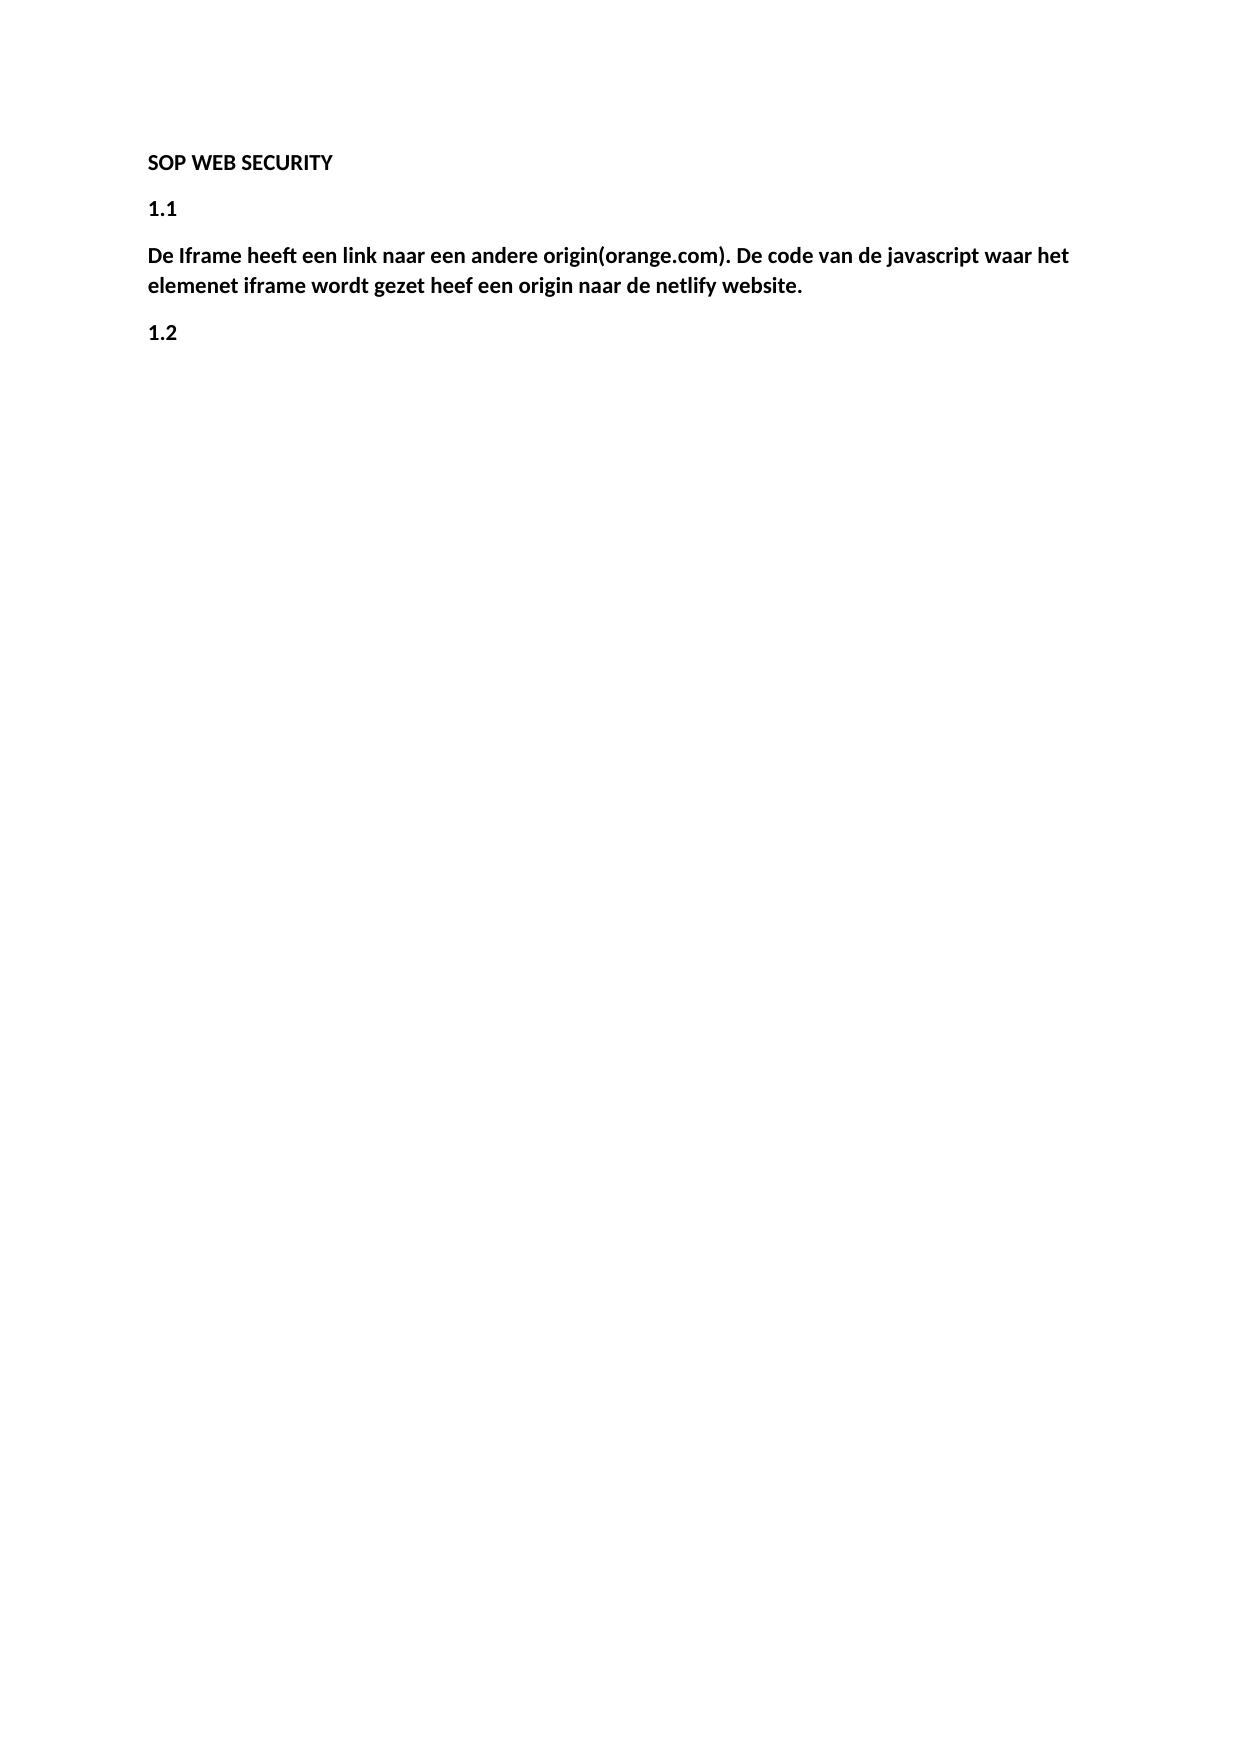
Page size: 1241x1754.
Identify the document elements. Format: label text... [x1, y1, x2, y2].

text 1.2 [148, 318, 1093, 346]
text SOP WEB SECURITY [148, 148, 1093, 176]
text 1.1 [148, 194, 1093, 222]
text De Iframe heeft een link naar een andere origin(orange.com). De code van de javascript waar het elemenet iframe wordt gezet heef een origin naar de netlify website. [148, 241, 1093, 299]
